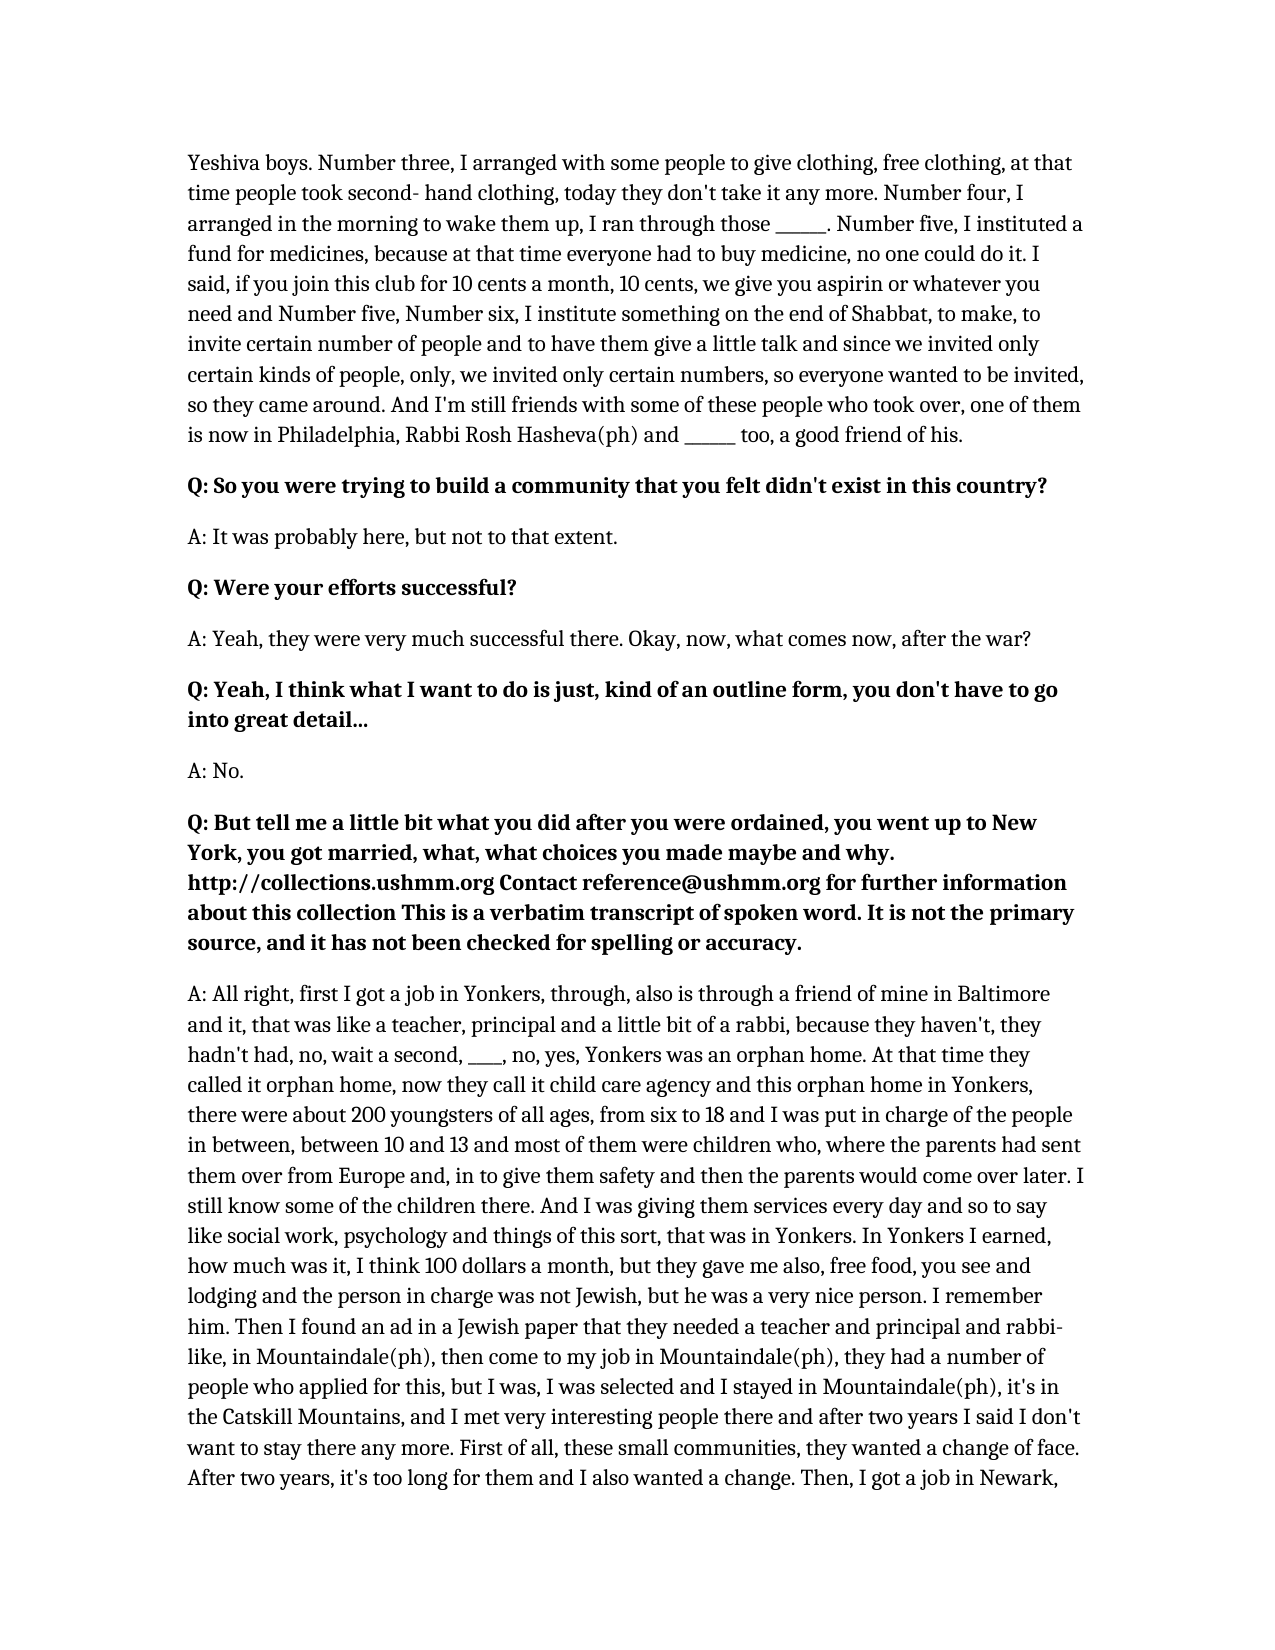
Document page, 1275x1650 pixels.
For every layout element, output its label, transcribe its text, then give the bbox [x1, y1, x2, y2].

text A: No. [187, 758, 1087, 785]
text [187, 150, 1087, 448]
text A: Yeah, they were very much successful there. Okay, now, what comes now, after the war? [187, 626, 1087, 652]
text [187, 981, 1087, 1491]
text Q: So you were trying to build a community that you felt didn't exist in this country? [187, 473, 1087, 499]
text Q: Were your efforts successful? [187, 575, 1087, 601]
text Q: But tell me a little bit what you did after you were ordained, you went up to New York, you got married, what, what choices you made maybe and why. http://collections.ushmm.org Contact reference@ushmm.org for further information about this collection This is a verbatim transcript of spoken word. It is not the primary source, and it has not been checked for spelling or accuracy. [187, 809, 1087, 957]
text Q: Yeah, I think what I want to do is just, kind of an outline form, you don't have to go into great detail... [187, 677, 1087, 734]
text A: It was probably here, but not to that extent. [187, 524, 1087, 550]
